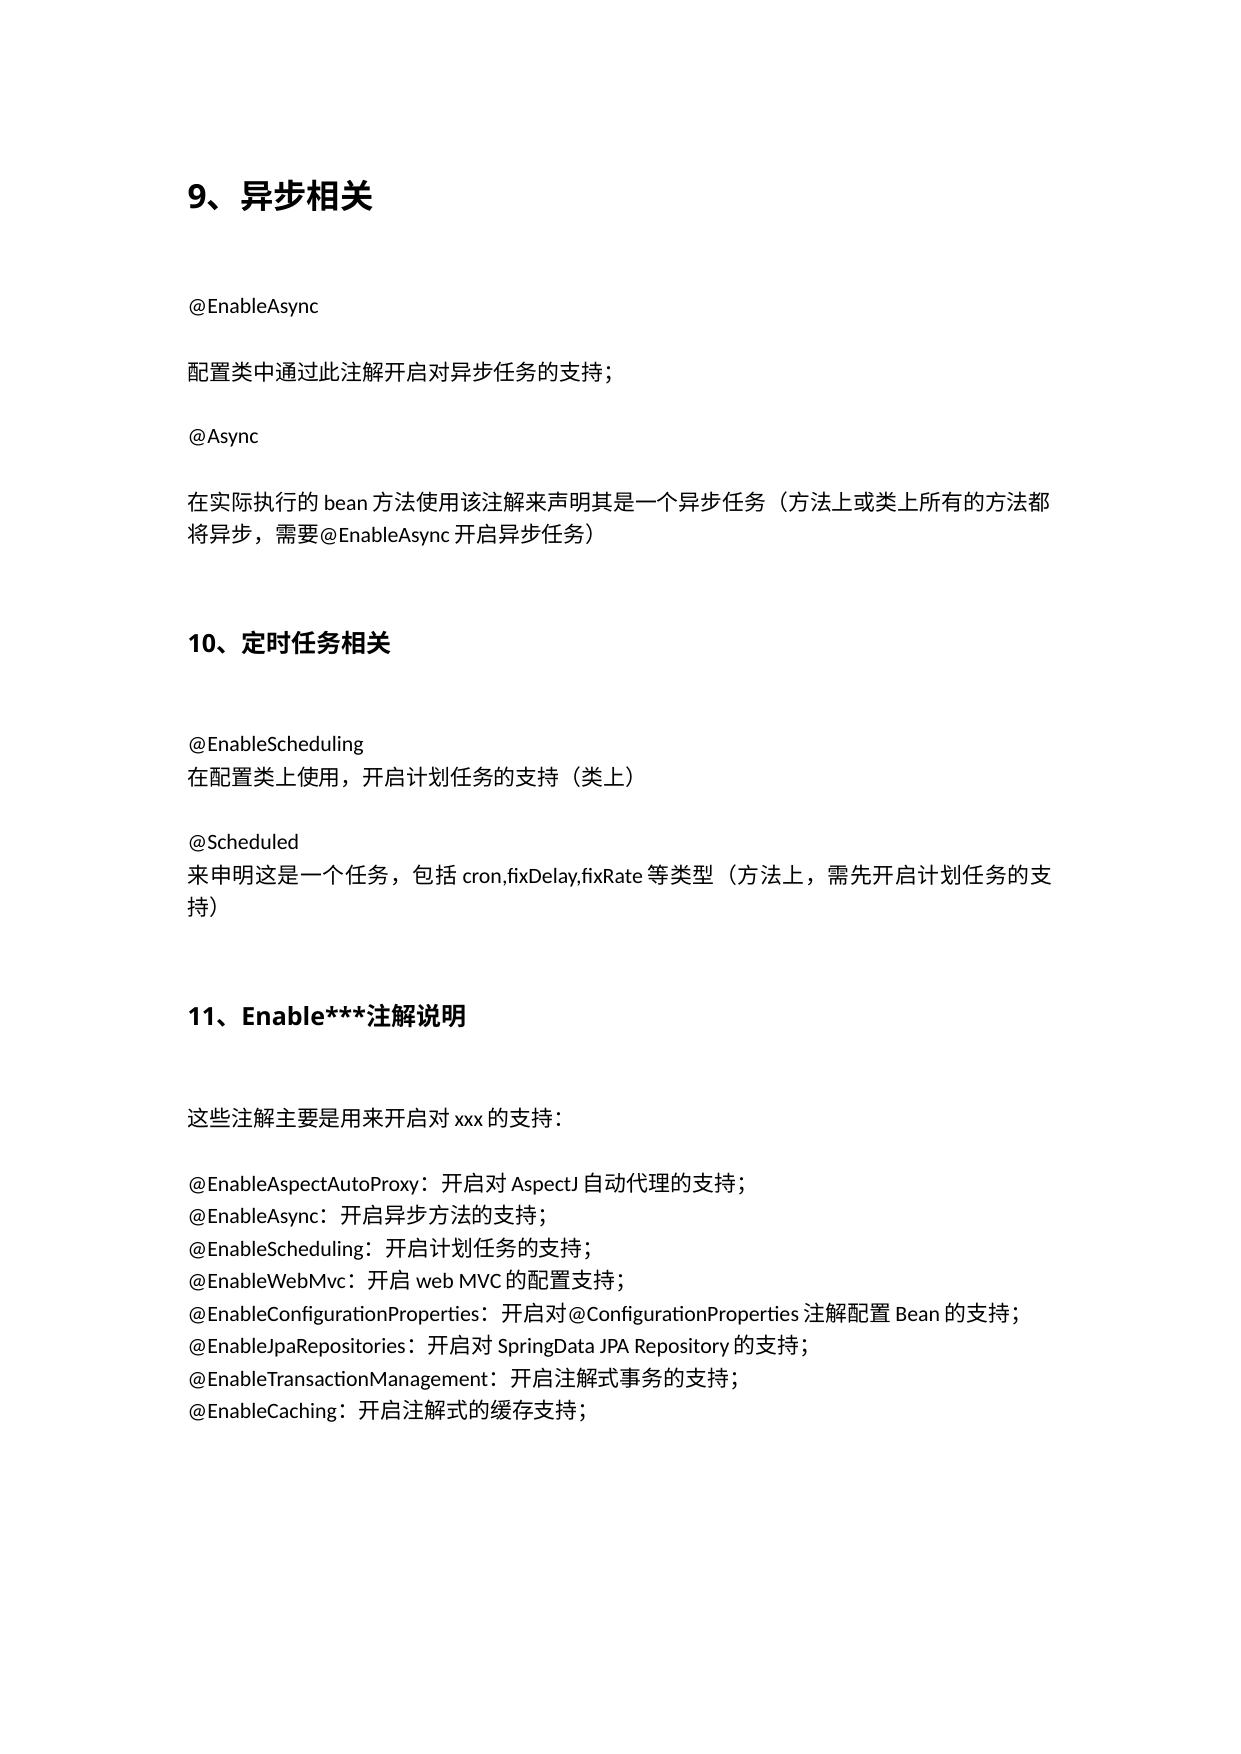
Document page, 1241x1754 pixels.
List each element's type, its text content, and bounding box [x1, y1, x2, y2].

subtitle 9、异步相关 [187, 162, 1053, 227]
text @EnableScheduling：开启计划任务的支持； [187, 1231, 1053, 1263]
text @EnableWebMvc：开启web MVC的配置支持； [187, 1263, 1053, 1296]
text @Async [187, 419, 1053, 452]
text @EnableTransactionManagement：开启注解式事务的支持； [187, 1361, 1053, 1393]
text @EnableConfigurationProperties：开启对@ConfigurationProperties注解配置Bean的支持； [187, 1296, 1053, 1328]
text @Scheduled [187, 825, 1053, 857]
text @EnableJpaRepositories：开启对SpringData JPA Repository的支持； [187, 1328, 1053, 1361]
subtitle 10、定时任务相关 [187, 609, 1053, 674]
text 在实际执行的bean方法使用该注解来声明其是一个异步任务（方法上或类上所有的方法都将异步，需要@EnableAsync开启异步任务） [187, 484, 1053, 549]
subtitle 11、Enable***注解说明 [187, 982, 1053, 1047]
text @EnableCaching：开启注解式的缓存支持； [187, 1393, 1053, 1426]
text @EnableAsync [187, 289, 1053, 322]
text 配置类中通过此注解开启对异步任务的支持； [187, 354, 1053, 387]
text @EnableScheduling [187, 727, 1053, 760]
text 在配置类上使用，开启计划任务的支持（类上） [187, 760, 1053, 792]
text 这些注解主要是用来开启对xxx的支持： [187, 1101, 1053, 1133]
text @EnableAsync：开启异步方法的支持； [187, 1198, 1053, 1231]
text 来申明这是一个任务，包括cron,fixDelay,fixRate等类型（方法上，需先开启计划任务的支持） [187, 857, 1053, 922]
text @EnableAspectAutoProxy：开启对AspectJ自动代理的支持； [187, 1166, 1053, 1198]
